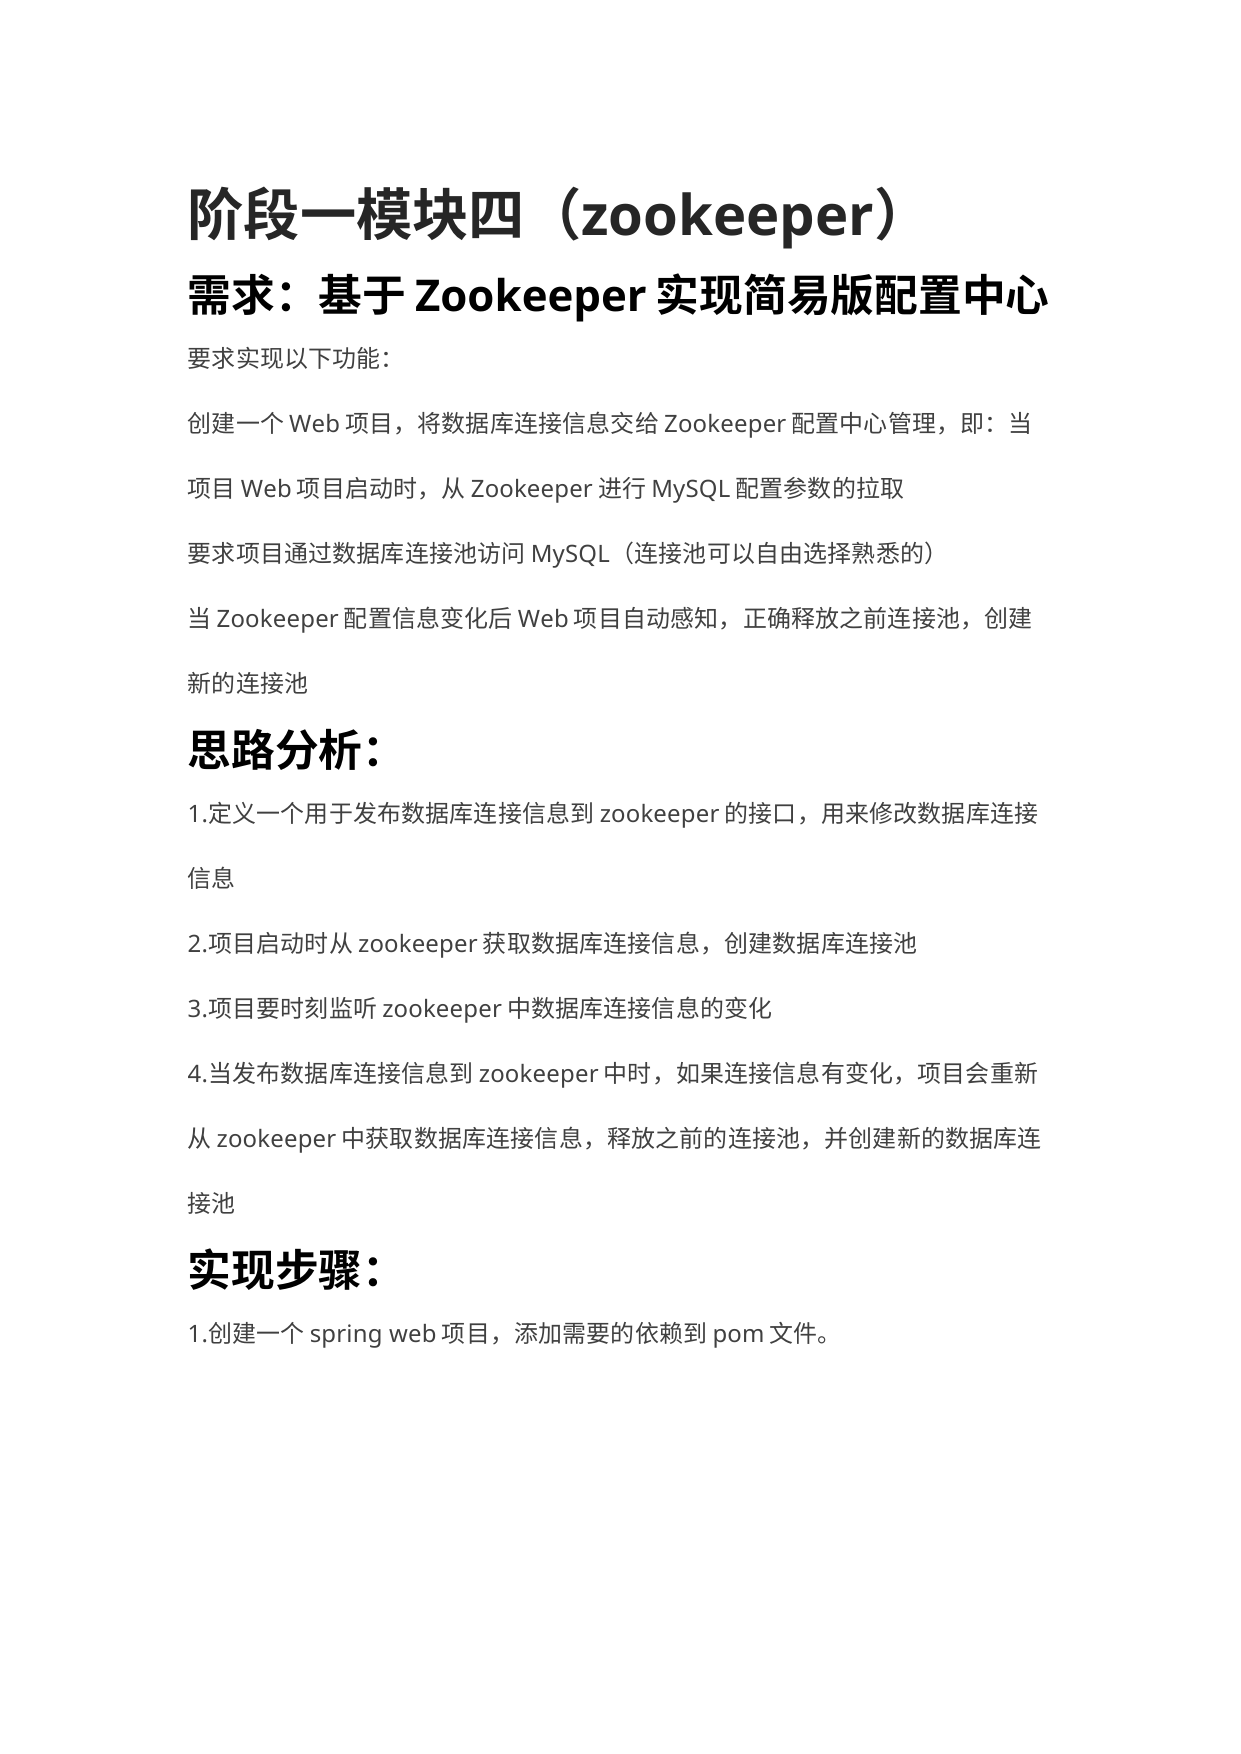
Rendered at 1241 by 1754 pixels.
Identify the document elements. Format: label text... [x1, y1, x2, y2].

text 要求实现以下功能： [187, 324, 1053, 389]
text 当Zookeeper配置信息变化后Web项目自动感知，正确释放之前连接池，创建新的连接池 [187, 584, 1053, 714]
text 需求：基于Zookeeper实现简易版配置中心 [187, 259, 1053, 324]
text 3.项目要时刻监听zookeeper中数据库连接信息的变化 [187, 974, 1053, 1039]
text 创建一个Web项目，将数据库连接信息交给Zookeeper配置中心管理，即：当项目Web项目启动时，从Zookeeper进行MySQL配置参数的拉取 [187, 389, 1053, 519]
text 阶段一模块四（zookeeper） [187, 162, 1053, 259]
text 思路分析： [187, 714, 1053, 779]
text 1.创建一个spring web项目，添加需要的依赖到pom文件。 [187, 1299, 1053, 1364]
text 1.定义一个用于发布数据库连接信息到zookeeper的接口，用来修改数据库连接信息 [187, 779, 1053, 909]
text 4.当发布数据库连接信息到zookeeper中时，如果连接信息有变化，项目会重新从zookeeper中获取数据库连接信息，释放之前的连接池，并创建新的数据库连接池 [187, 1039, 1053, 1234]
text 要求项目通过数据库连接池访问MySQL（连接池可以自由选择熟悉的） [187, 519, 1053, 584]
text 2.项目启动时从zookeeper获取数据库连接信息，创建数据库连接池 [187, 909, 1053, 974]
text 实现步骤： [187, 1234, 1053, 1299]
